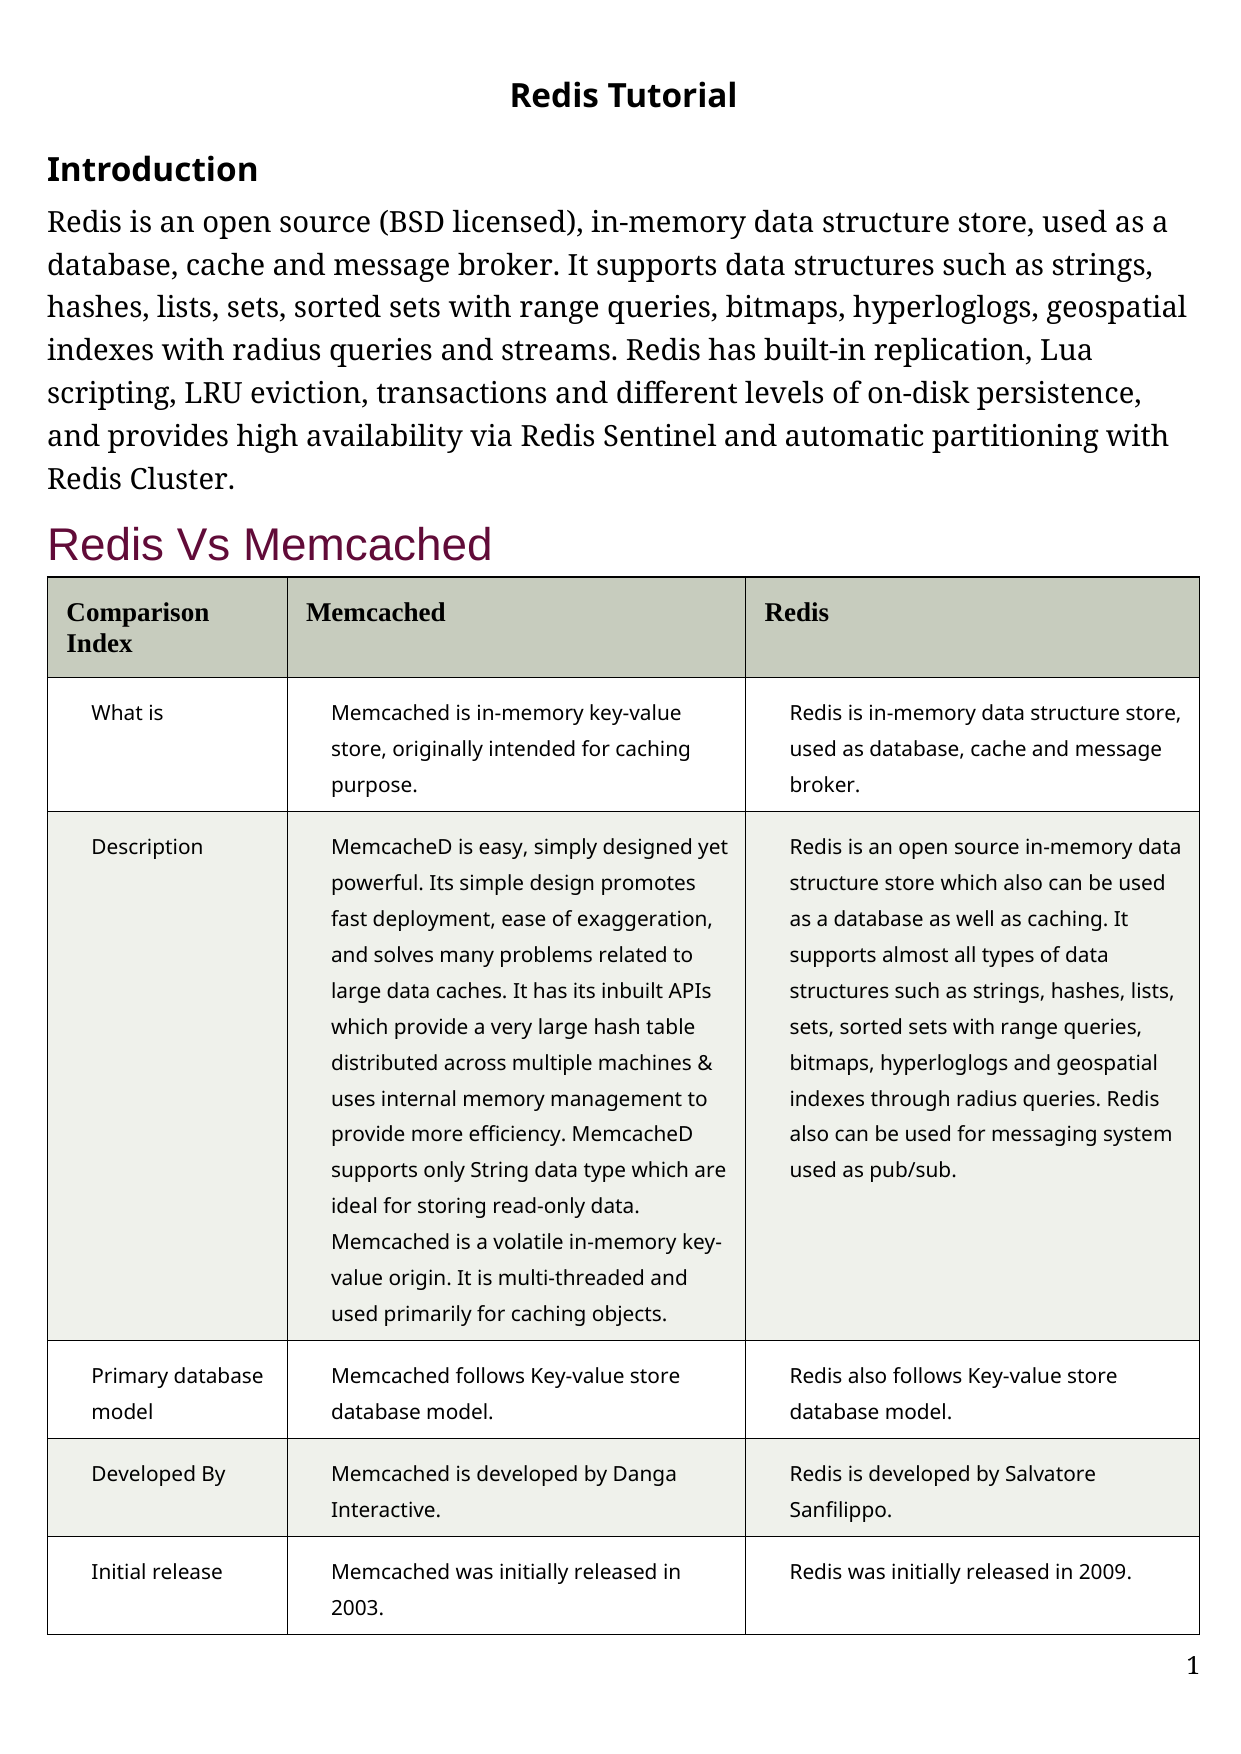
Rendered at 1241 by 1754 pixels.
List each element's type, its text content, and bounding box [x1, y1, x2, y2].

title Redis Tutorial [47, 72, 1200, 117]
table_cell Developed By [48, 1439, 287, 1536]
table_cell Memcached is developed by Danga Interactive. [288, 1439, 745, 1536]
table_cell Description [48, 812, 287, 1340]
table_header Memcached [288, 578, 745, 677]
table_cell Redis also follows Key-value store database model. [746, 1341, 1199, 1438]
table_cell Memcached is in-memory key-value store, originally intended for caching purpose. [288, 678, 745, 811]
table_header Redis [746, 578, 1199, 677]
subtitle Introduction [47, 146, 1200, 191]
table_cell Redis is an open source in-memory data structure store which also can be used as a database as well as caching. It supports almost all types of data structures such as strings, hashes, lists, sets, sorted sets with range queries, bitmaps, hyperloglogs and geospatial indexes through radius queries. Redis also can be used for messaging system used as pub/sub. [746, 812, 1199, 1340]
subtitle Redis Vs Memcached [47, 517, 1200, 570]
table_header Comparison Index [48, 578, 287, 677]
table_cell What is [48, 678, 287, 811]
table_cell MemcacheD is easy, simply designed yet powerful. Its simple design promotes fast deployment, ease of exaggeration, and solves many problems related to large data caches. It has its inbuilt APIs which provide a very large hash table distributed across multiple machines & uses internal memory management to provide more efficiency. MemcacheD supports only String data type which are ideal for storing read-only data. Memcached is a volatile in-memory key-value origin. It is multi-threaded and used primarily for caching objects. [288, 812, 745, 1340]
text Redis is an open source (BSD licensed), in-memory data structure store, used as a database, cache and message broker. It supports data structures such as strings, hashes, lists, sets, sorted sets with range queries, bitmaps, hyperloglogs, geospatial indexes with radius queries and streams. Redis has built-in replication, Lua scripting, LRU eviction, transactions and different levels of on-disk persistence, and provides high availability via Redis Sentinel and automatic partitioning with Redis Cluster. [47, 201, 1200, 498]
table_cell Redis was initially released in 2009. [746, 1537, 1199, 1634]
table_cell Primary database model [48, 1341, 287, 1438]
table_cell Initial release [48, 1537, 287, 1634]
table_cell Memcached was initially released in 2003. [288, 1537, 745, 1634]
table_cell Memcached follows Key-value store database model. [288, 1341, 745, 1438]
table_cell Redis is developed by Salvatore Sanfilippo. [746, 1439, 1199, 1536]
table_cell Redis is in-memory data structure store, used as database, cache and message broker. [746, 678, 1199, 811]
